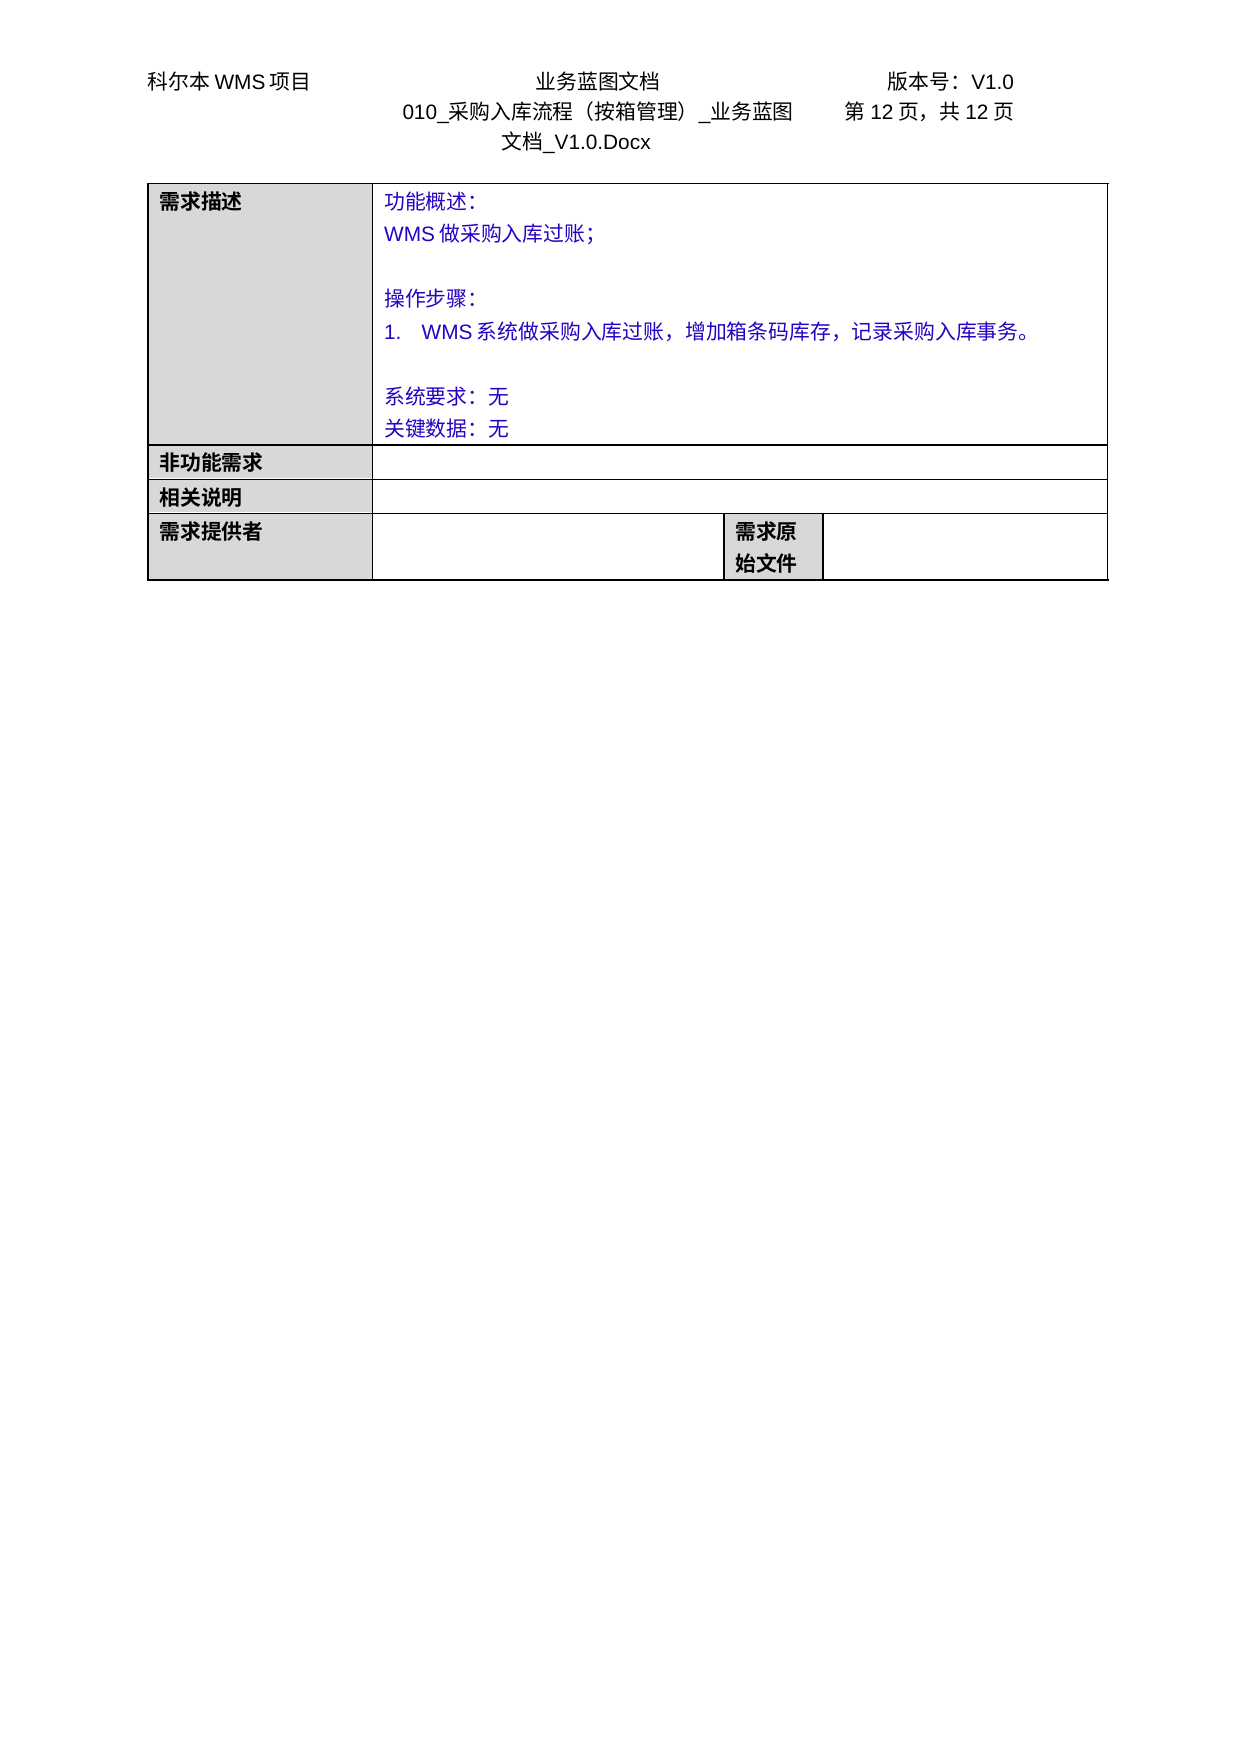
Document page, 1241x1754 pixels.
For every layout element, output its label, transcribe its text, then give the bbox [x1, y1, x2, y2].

table_cell 非功能需求 [149, 446, 372, 478]
table_cell 需求原始文件 [725, 514, 822, 579]
table_cell [824, 514, 1107, 579]
table_cell [373, 446, 1107, 478]
table_cell 需求描述 [149, 184, 372, 444]
table_cell [373, 480, 1107, 512]
table_cell 功能概述： WMS做采购入库过账； 操作步骤： WMS系统做采购入库过账，增加箱条码库存，记录采购入库事务。 系统要求：无 关键数据：无 [373, 184, 1107, 444]
table_cell [373, 514, 723, 579]
table_cell 相关说明 [149, 480, 372, 512]
table_cell 需求提供者 [149, 514, 372, 579]
